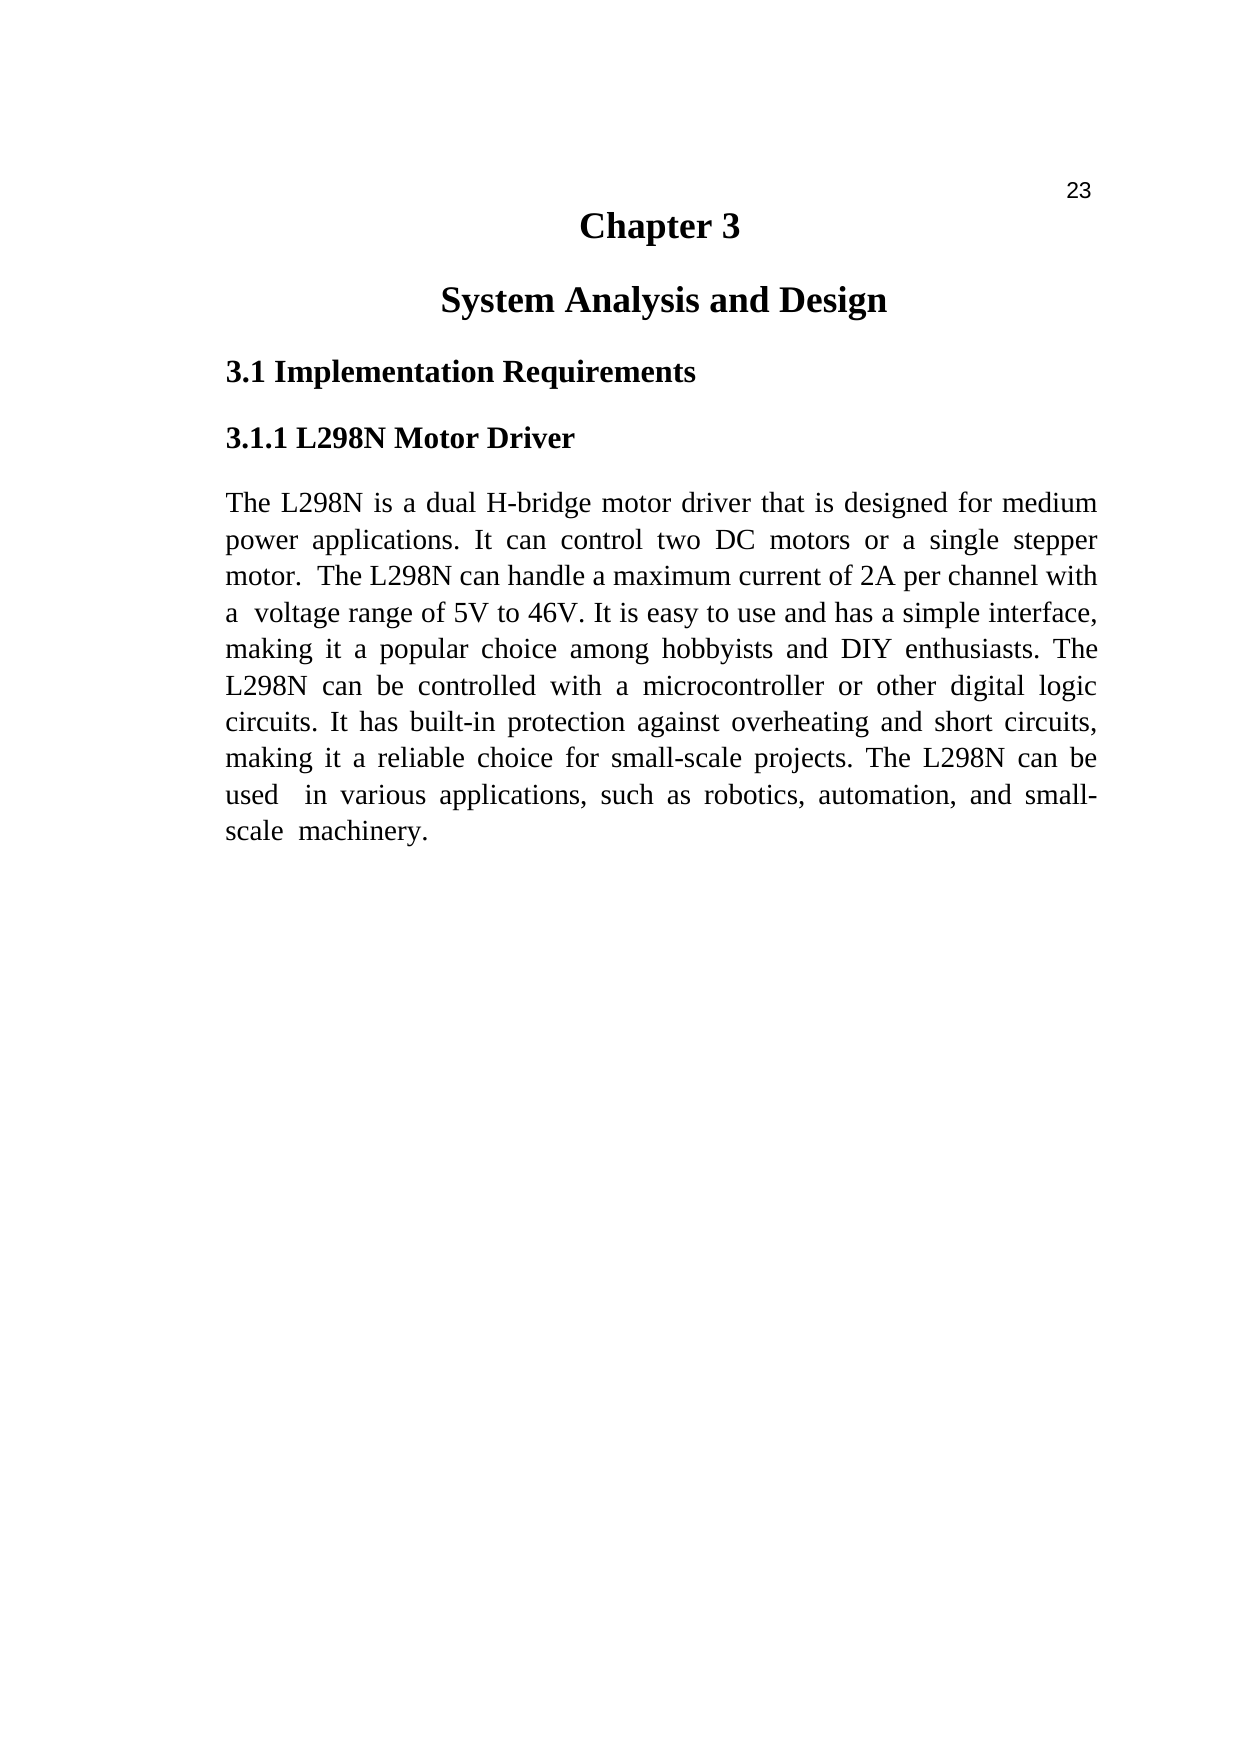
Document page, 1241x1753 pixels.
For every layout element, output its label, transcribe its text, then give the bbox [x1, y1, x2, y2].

text 23 [223, 177, 1091, 204]
text System Analysis and Design [440, 278, 1240, 321]
text 3.1 Implementation Requirements [226, 352, 1240, 389]
text 3.1.1 L298N Motor Driver [226, 419, 1240, 455]
text Chapter 3 [579, 204, 1240, 247]
text The L298N is a dual H-bridge motor driver that is designed for medium power applications. It can control two DC motors or a single stepper motor. The L298N can handle a maximum current of 2A per channel with a voltage range of 5V to 46V. It is easy to use and has a simple interface, making it a popular choice among hobbyists and DIY enthusiasts. The L298N can be controlled with a microcontroller or other digital logic circuits. It has built-in protection against overheating and short circuits, making it a reliable choice for small-scale projects. The L298N can be used in various applications, such as robotics, automation, and small-scale machinery. [225, 485, 1099, 847]
